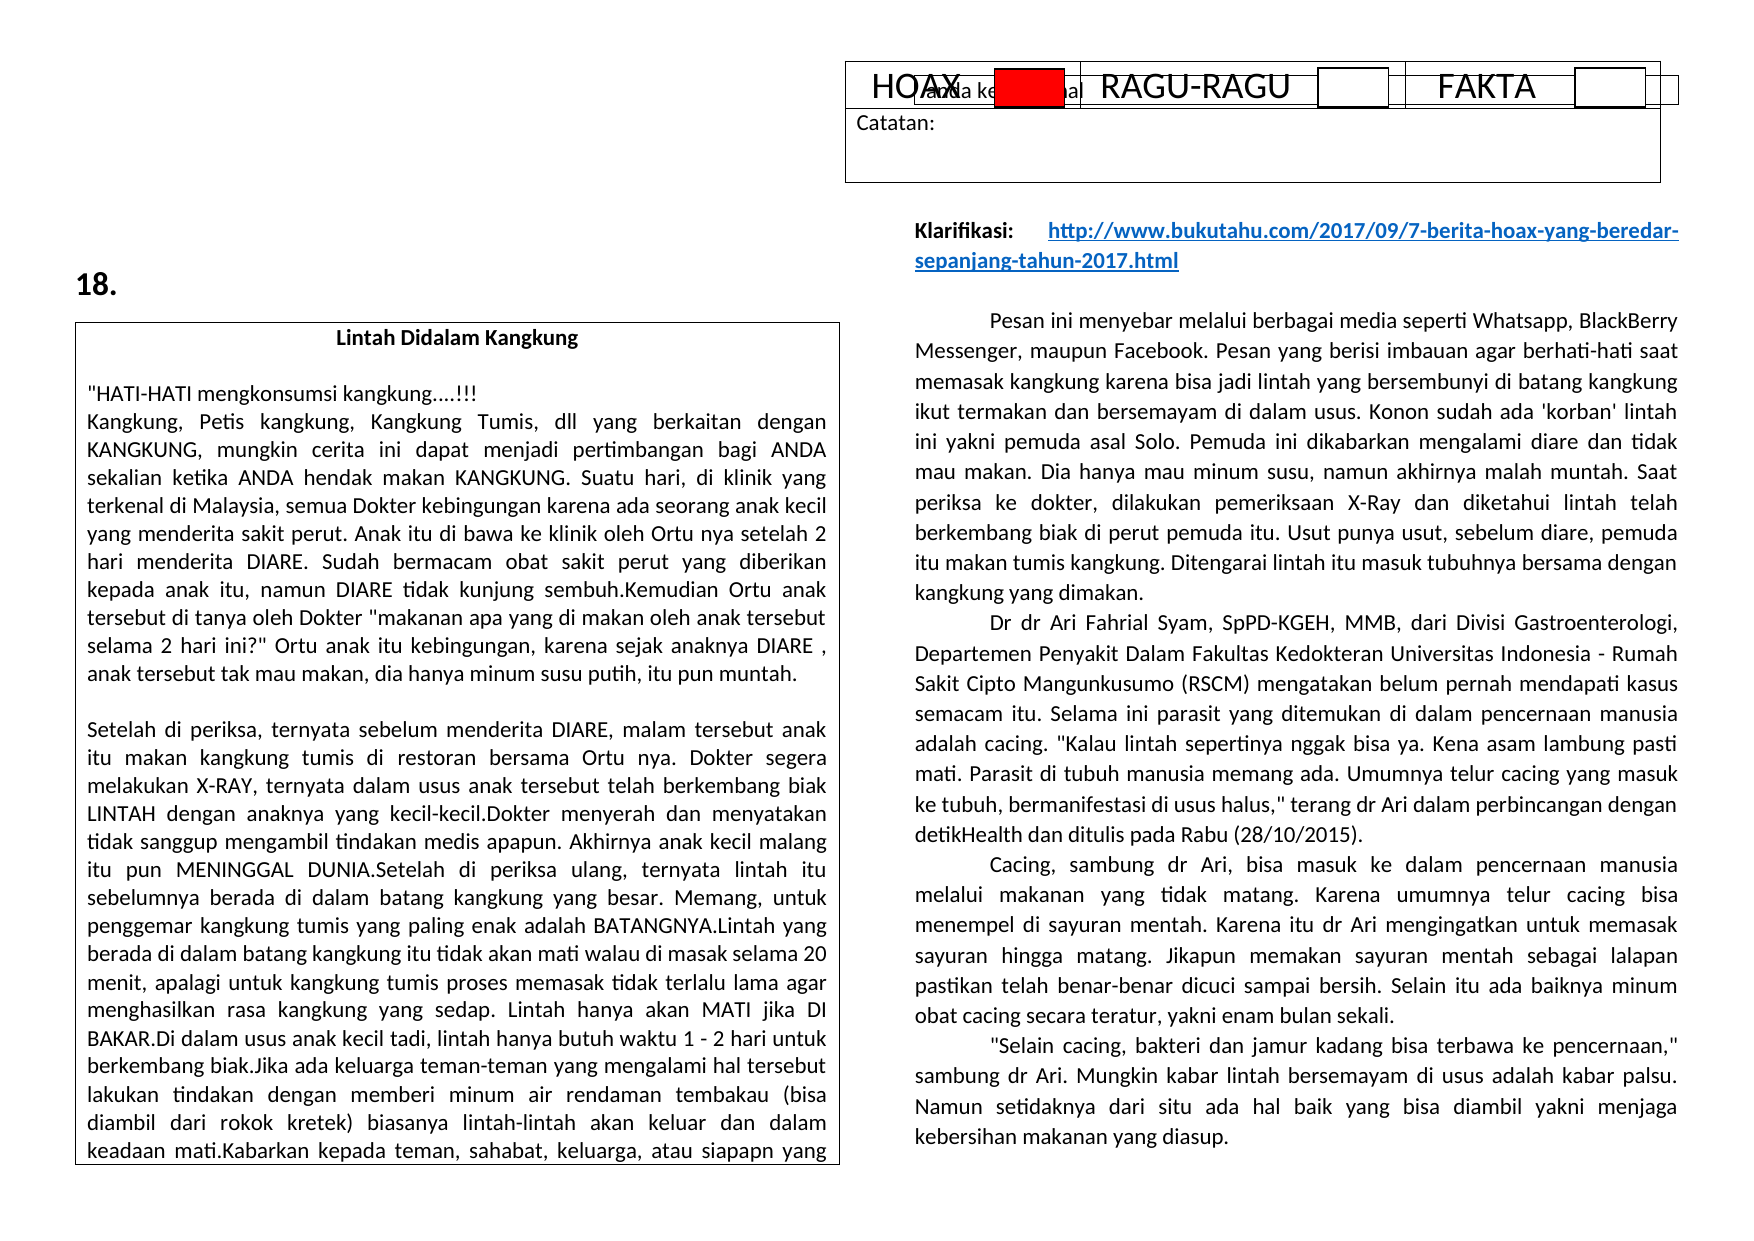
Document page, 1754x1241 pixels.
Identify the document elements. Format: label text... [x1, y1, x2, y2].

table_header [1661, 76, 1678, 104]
table_header RAGU-RAGU [1081, 62, 1405, 107]
table_header FAKTA [1406, 62, 1660, 107]
text Pesan ini menyebar melalui berbagai media seperti Whatsapp, BlackBerry Messenger, maupun Facebook. Pesan yang berisi imbauan agar berhati-hati saat memasak kangkung karena bisa jadi lintah yang bersembunyi di batang kangkung ikut termakan dan bersemayam di dalam usus. Konon sudah ada 'korban' lintah ini yakni pemuda asal Solo. Pemuda ini dikabarkan mengalami diare dan tidak mau makan. Dia hanya mau minum susu, namun akhirnya malah muntah. Saat periksa ke dokter, dilakukan pemeriksaan X-Ray dan diketahui lintah telah berkembang biak di perut pemuda itu. Usut punya usut, sebelum diare, pemuda itu makan tumis kangkung. Ditengarai lintah itu masuk tubuhnya bersama dengan kangkung yang dimakan. [914, 306, 1679, 606]
table_cell Catatan: [846, 109, 1660, 182]
text Dr dr Ari Fahrial Syam, SpPD-KGEH, MMB, dari Divisi Gastroenterologi, Departemen Penyakit Dalam Fakultas Kedokteran Universitas Indonesia - Rumah Sakit Cipto Mangunkusumo (RSCM) mengatakan belum pernah mendapati kasus semacam itu. Selama ini parasit yang ditemukan di dalam pencernaan manusia adalah cacing. "Kalau lintah sepertinya nggak bisa ya. Kena asam lambung pasti mati. Parasit di tubuh manusia memang ada. Umumnya telur cacing yang masuk ke tubuh, bermanifestasi di usus halus," terang dr Ari dalam perbincangan dengan detikHealth dan ditulis pada Rabu (28/10/2015). [914, 608, 1679, 848]
text Klarifikasi: http://www.bukutahu.com/2017/09/7-berita-hoax-yang-beredar-sepanjang-tahun-2017.html [914, 216, 1679, 274]
text Cacing, sambung dr Ari, bisa masuk ke dalam pencernaan manusia melalui makanan yang tidak matang. Karena umumnya telur cacing bisa menempel di sayuran mentah. Karena itu dr Ari mengingatkan untuk memasak sayuran hingga matang. Jikapun memakan sayuran mentah sebagai lalapan pastikan telah benar-benar dicuci sampai bersih. Selain itu ada baiknya minum obat cacing secara teratur, yakni enam bulan sekali. [914, 850, 1679, 1029]
text "Selain cacing, bakteri dan jamur kadang bisa terbawa ke pencernaan," sambung dr Ari. Mungkin kabar lintah bersemayam di usus adalah kabar palsu. Namun setidaknya dari situ ada hal baik yang bisa diambil yakni menjaga kebersihan makanan yang diasup. [914, 1031, 1679, 1150]
table_header HOAX [846, 62, 1080, 107]
table_header Lintah Didalam Kangkung "HATI-HATI mengkonsumsi kangkung....!!! Kangkung, Petis kangkung, Kangkung Tumis, dll yang berkaitan dengan KANGKUNG, mungkin cerita ini dapat menjadi pertimbangan bagi ANDA sekalian ketika ANDA hendak makan KANGKUNG. Suatu hari, di klinik yang terkenal di Malaysia, semua Dokter kebingungan karena ada seorang anak kecil yang menderita sakit perut. Anak itu di bawa ke klinik oleh Ortu nya setelah 2 hari menderita DIARE. Sudah bermacam obat sakit perut yang diberikan kepada anak itu, namun DIARE tidak kunjung sembuh.Kemudian Ortu anak tersebut di tanya oleh Dokter "makanan apa yang di makan oleh anak tersebut selama 2 hari ini?" Ortu anak itu kebingungan, karena sejak anaknya DIARE , anak tersebut tak mau makan, dia hanya minum susu putih, itu pun muntah. Setelah di periksa, ternyata sebelum menderita DIARE, malam tersebut anak itu makan kangkung tumis di restoran bersama Ortu nya. Dokter segera melakukan X-RAY, ternyata dalam usus anak tersebut telah berkembang biak LINTAH dengan anaknya yang kecil-kecil.Dokter menyerah dan menyatakan tidak sanggup mengambil tindakan medis apapun. Akhirnya anak kecil malang itu pun MENINGGAL DUNIA.Setelah di periksa ulang, ternyata lintah itu sebelumnya berada di dalam batang kangkung yang besar. Memang, untuk penggemar kangkung tumis yang paling enak adalah BATANGNYA.Lintah yang berada di dalam batang kangkung itu tidak akan mati walau di masak selama 20 menit, apalagi untuk kangkung tumis proses memasak tidak terlalu lama agar menghasilkan rasa kangkung yang sedap. Lintah hanya akan MATI jika DI BAKAR.Di dalam usus anak kecil tadi, lintah hanya butuh waktu 1 - 2 hari untuk berkembang biak.Jika ada keluarga teman-teman yang mengalami hal tersebut lakukan tindakan dengan memberi minum air rendaman tembakau (bisa diambil dari rokok kretek) biasanya lintah-lintah akan keluar dan dalam keadaan mati.Kabarkan kepada teman, sahabat, keluarga, atau siapapn yang anda kenal-kenal [76, 323, 839, 1164]
